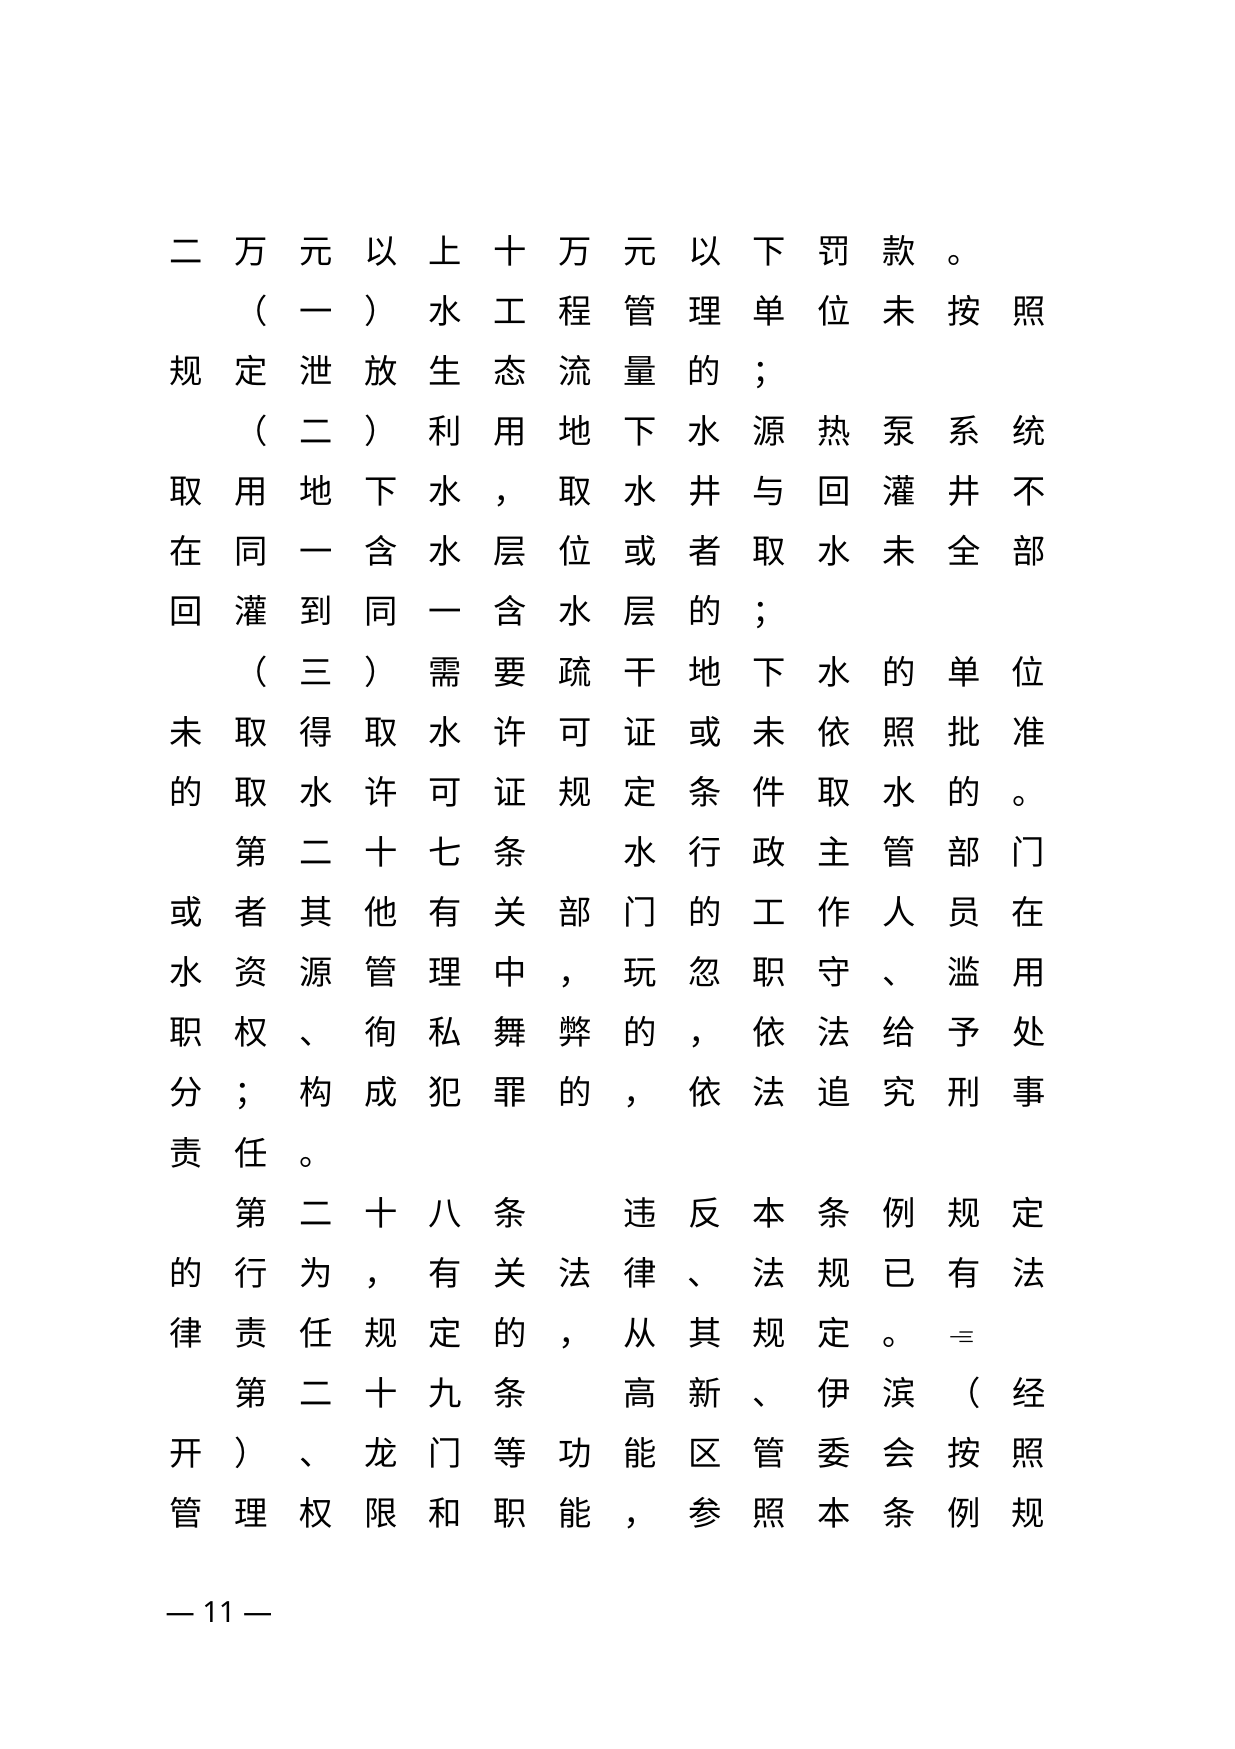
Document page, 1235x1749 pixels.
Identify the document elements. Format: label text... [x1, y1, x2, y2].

list （二）利用地下水源热泵系统取用地下水，取水井与回灌井不在同一含水层位或者取水未全部回灌到同一含水层的； [169, 399, 1077, 639]
list 第二十七条 水行政主管部门或者其他有关部门的工作人员在水资源管理中，玩忽职守、滥用职权、徇私舞弊的，依法给予处分；构成犯罪的，依法追究刑事责任。 [169, 820, 1077, 1180]
list （三）需要疏干地下水的单位未取得取水许可证或未依照批准的取水许可证规定条件取水的。 [169, 639, 1077, 820]
list 水工程管理单位未按照规定泄放生态流量的； [169, 279, 1077, 399]
list 第二十八条 违反本条例规定的行为，有关法律、法规已有法律责任规定的，从其规定。 [169, 1180, 1077, 1361]
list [169, 219, 1077, 279]
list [169, 1361, 1077, 1541]
